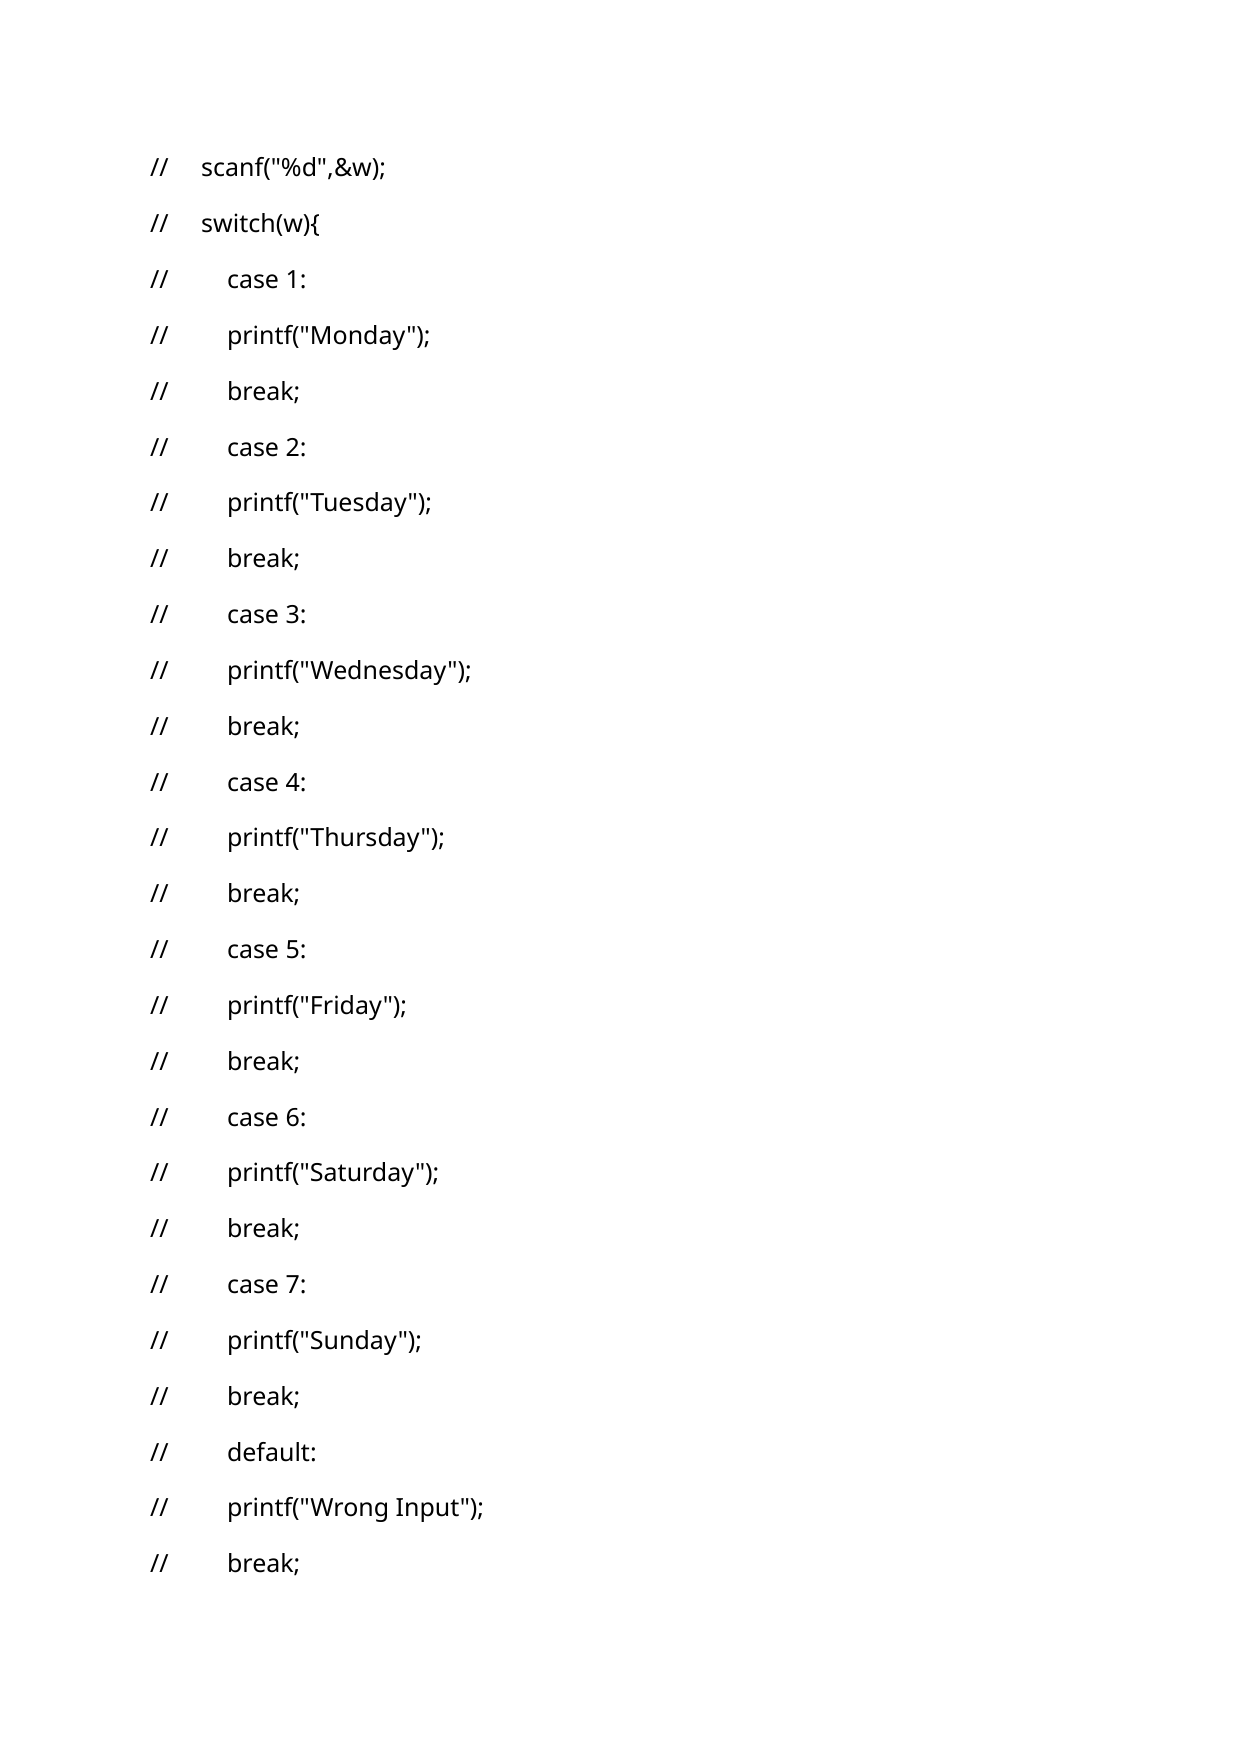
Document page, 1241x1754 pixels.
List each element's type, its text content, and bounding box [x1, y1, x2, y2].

text // break; [150, 373, 1090, 407]
text // break; [150, 1378, 1090, 1412]
text // switch(w){ [150, 206, 1090, 240]
text // default: [150, 1434, 1090, 1468]
text // printf("Monday"); [150, 317, 1090, 352]
text // printf("Friday"); [150, 987, 1090, 1022]
text // case 2: [150, 429, 1090, 463]
text // case 1: [150, 262, 1090, 296]
text // break; [150, 1211, 1090, 1245]
text // case 5: [150, 932, 1090, 966]
text // printf("Thursday"); [150, 820, 1090, 854]
text // break; [150, 876, 1090, 910]
text // case 3: [150, 597, 1090, 631]
text // break; [150, 1546, 1090, 1580]
text // break; [150, 1043, 1090, 1077]
text // case 6: [150, 1099, 1090, 1133]
text // printf("Wednesday"); [150, 652, 1090, 687]
text // case 4: [150, 764, 1090, 798]
text // printf("Tuesday"); [150, 485, 1090, 519]
text // printf("Sunday"); [150, 1322, 1090, 1357]
text // break; [150, 708, 1090, 742]
text // printf("Saturday"); [150, 1155, 1090, 1189]
text // break; [150, 541, 1090, 575]
text // case 7: [150, 1267, 1090, 1301]
text // scanf("%d",&w); [150, 150, 1090, 184]
text // printf("Wrong Input"); [150, 1490, 1090, 1524]
